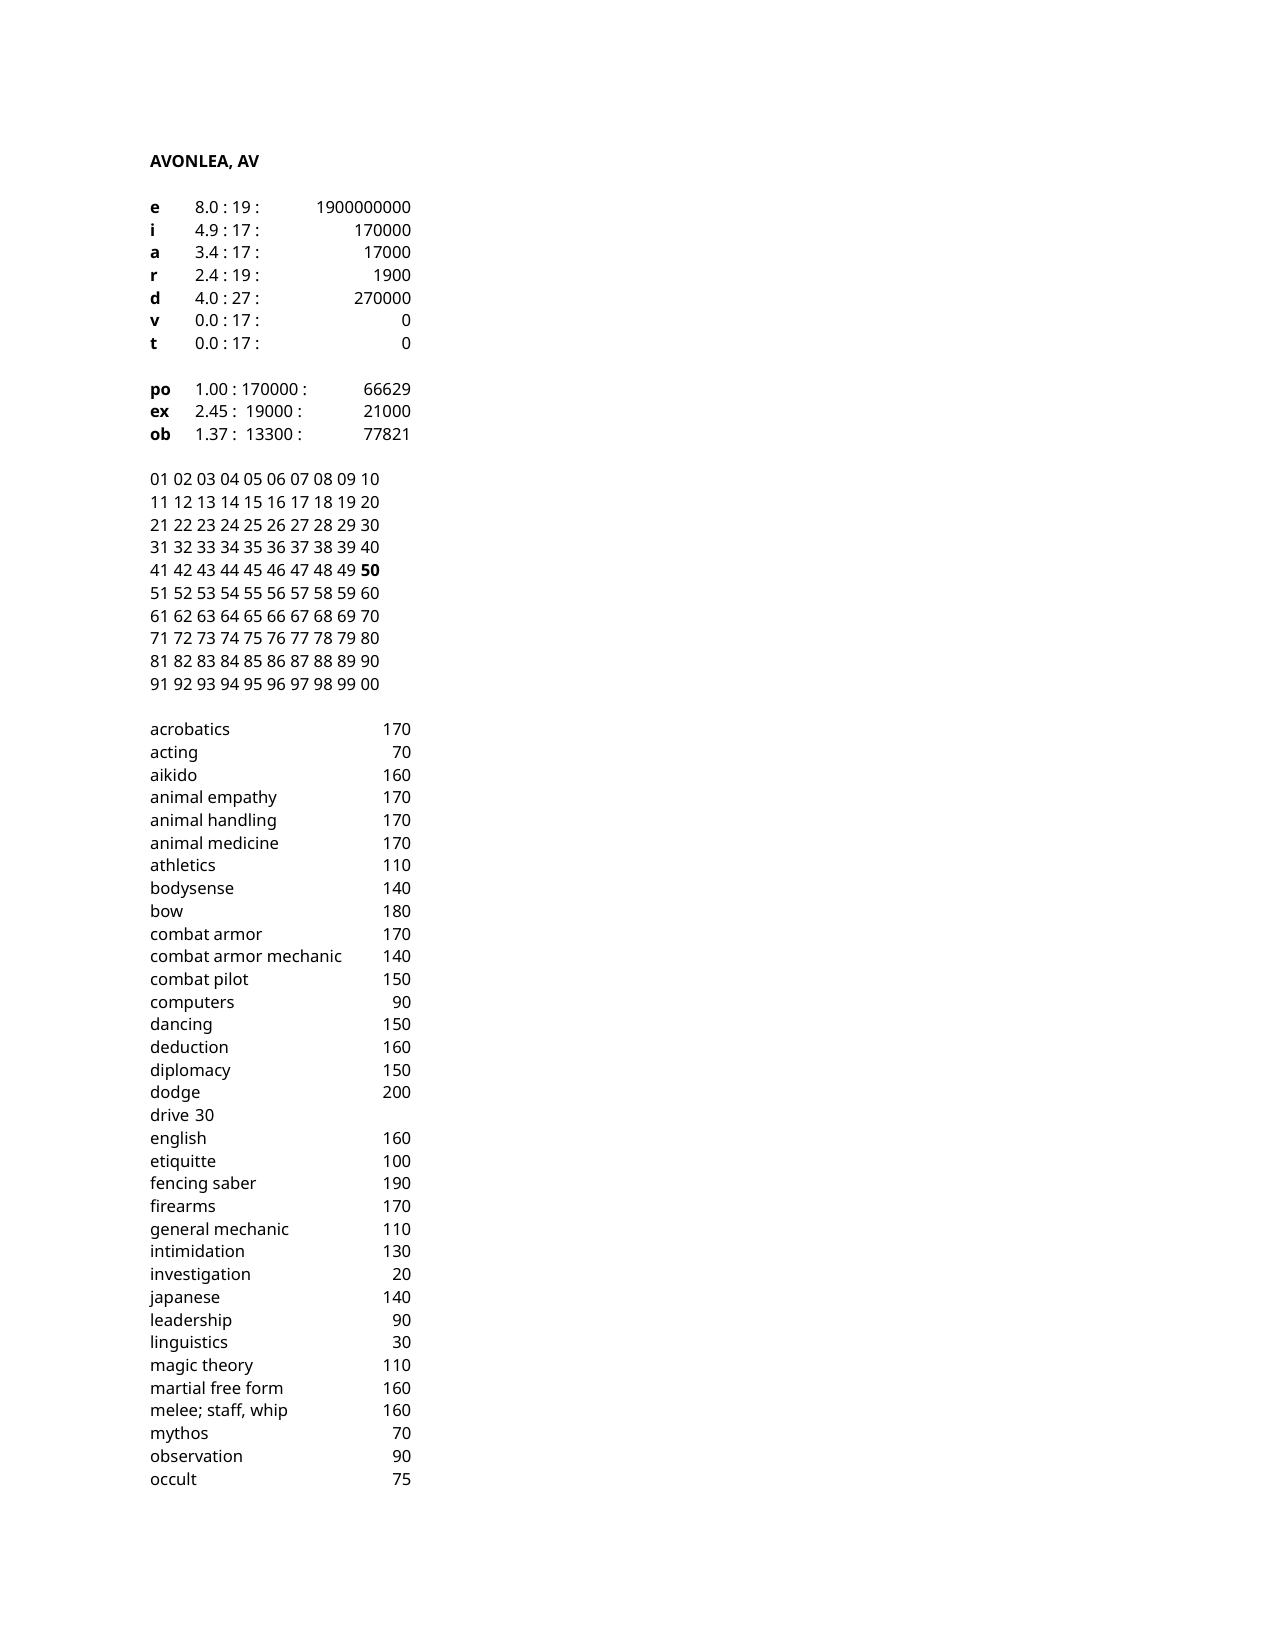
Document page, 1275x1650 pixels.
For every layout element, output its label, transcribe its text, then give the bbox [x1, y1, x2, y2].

text animal empathy 170 [150, 786, 1125, 808]
text 81 82 83 84 85 86 87 88 89 90 [150, 649, 1125, 672]
text drive 30 [150, 1104, 1125, 1126]
text japanese 140 [150, 1285, 1125, 1308]
text 41 42 43 44 45 46 47 48 49 50 [150, 559, 1125, 581]
text combat pilot 150 [150, 967, 1125, 990]
text general mechanic 110 [150, 1217, 1125, 1240]
text bodysense 140 [150, 877, 1125, 899]
text melee; staff, whip 160 [150, 1399, 1125, 1422]
text leadership 90 [150, 1308, 1125, 1331]
text combat armor mechanic 140 [150, 945, 1125, 967]
text bow 180 [150, 899, 1125, 922]
text animal handling 170 [150, 808, 1125, 831]
text deduction 160 [150, 1036, 1125, 1058]
text dodge 200 [150, 1081, 1125, 1104]
text linguistics 30 [150, 1331, 1125, 1353]
text d 4.0 : 27 : 270000 [150, 286, 1125, 309]
text athletics 110 [150, 854, 1125, 877]
text etiquitte 100 [150, 1149, 1125, 1172]
text v 0.0 : 17 : 0 [150, 309, 1125, 332]
text martial free form 160 [150, 1376, 1125, 1399]
text dancing 150 [150, 1013, 1125, 1036]
text r 2.4 : 19 : 1900 [150, 263, 1125, 286]
text mythos 70 [150, 1422, 1125, 1444]
text 71 72 73 74 75 76 77 78 79 80 [150, 627, 1125, 649]
text computers 90 [150, 990, 1125, 1013]
text 91 92 93 94 95 96 97 98 99 00 [150, 672, 1125, 695]
text 31 32 33 34 35 36 37 38 39 40 [150, 536, 1125, 559]
text observation 90 [150, 1444, 1125, 1467]
text diplomacy 150 [150, 1058, 1125, 1081]
text 21 22 23 24 25 26 27 28 29 30 [150, 513, 1125, 536]
text magic theory 110 [150, 1353, 1125, 1376]
text 51 52 53 54 55 56 57 58 59 60 [150, 581, 1125, 604]
text aikido 160 [150, 763, 1125, 786]
text ex 2.45 : 19000 : 21000 [150, 400, 1125, 422]
text fencing saber 190 [150, 1172, 1125, 1194]
text firearms 170 [150, 1194, 1125, 1217]
text animal medicine 170 [150, 831, 1125, 854]
text ob 1.37 : 13300 : 77821 [150, 422, 1125, 445]
text a 3.4 : 17 : 17000 [150, 241, 1125, 263]
text investigation 20 [150, 1263, 1125, 1285]
text t 0.0 : 17 : 0 [150, 332, 1125, 354]
text acrobatics 170 [150, 718, 1125, 740]
text 61 62 63 64 65 66 67 68 69 70 [150, 604, 1125, 627]
text 01 02 03 04 05 06 07 08 09 10 [150, 468, 1125, 491]
text occult 75 [150, 1467, 1125, 1490]
text 11 12 13 14 15 16 17 18 19 20 [150, 491, 1125, 513]
text combat armor 170 [150, 922, 1125, 945]
text intimidation 130 [150, 1240, 1125, 1263]
text po 1.00 : 170000 : 66629 [150, 377, 1125, 400]
text AVONLEA, AV [150, 150, 1125, 173]
text i 4.9 : 17 : 170000 [150, 218, 1125, 241]
text e 8.0 : 19 : 1900000000 [150, 195, 1125, 218]
text acting 70 [150, 740, 1125, 763]
text english 160 [150, 1126, 1125, 1149]
